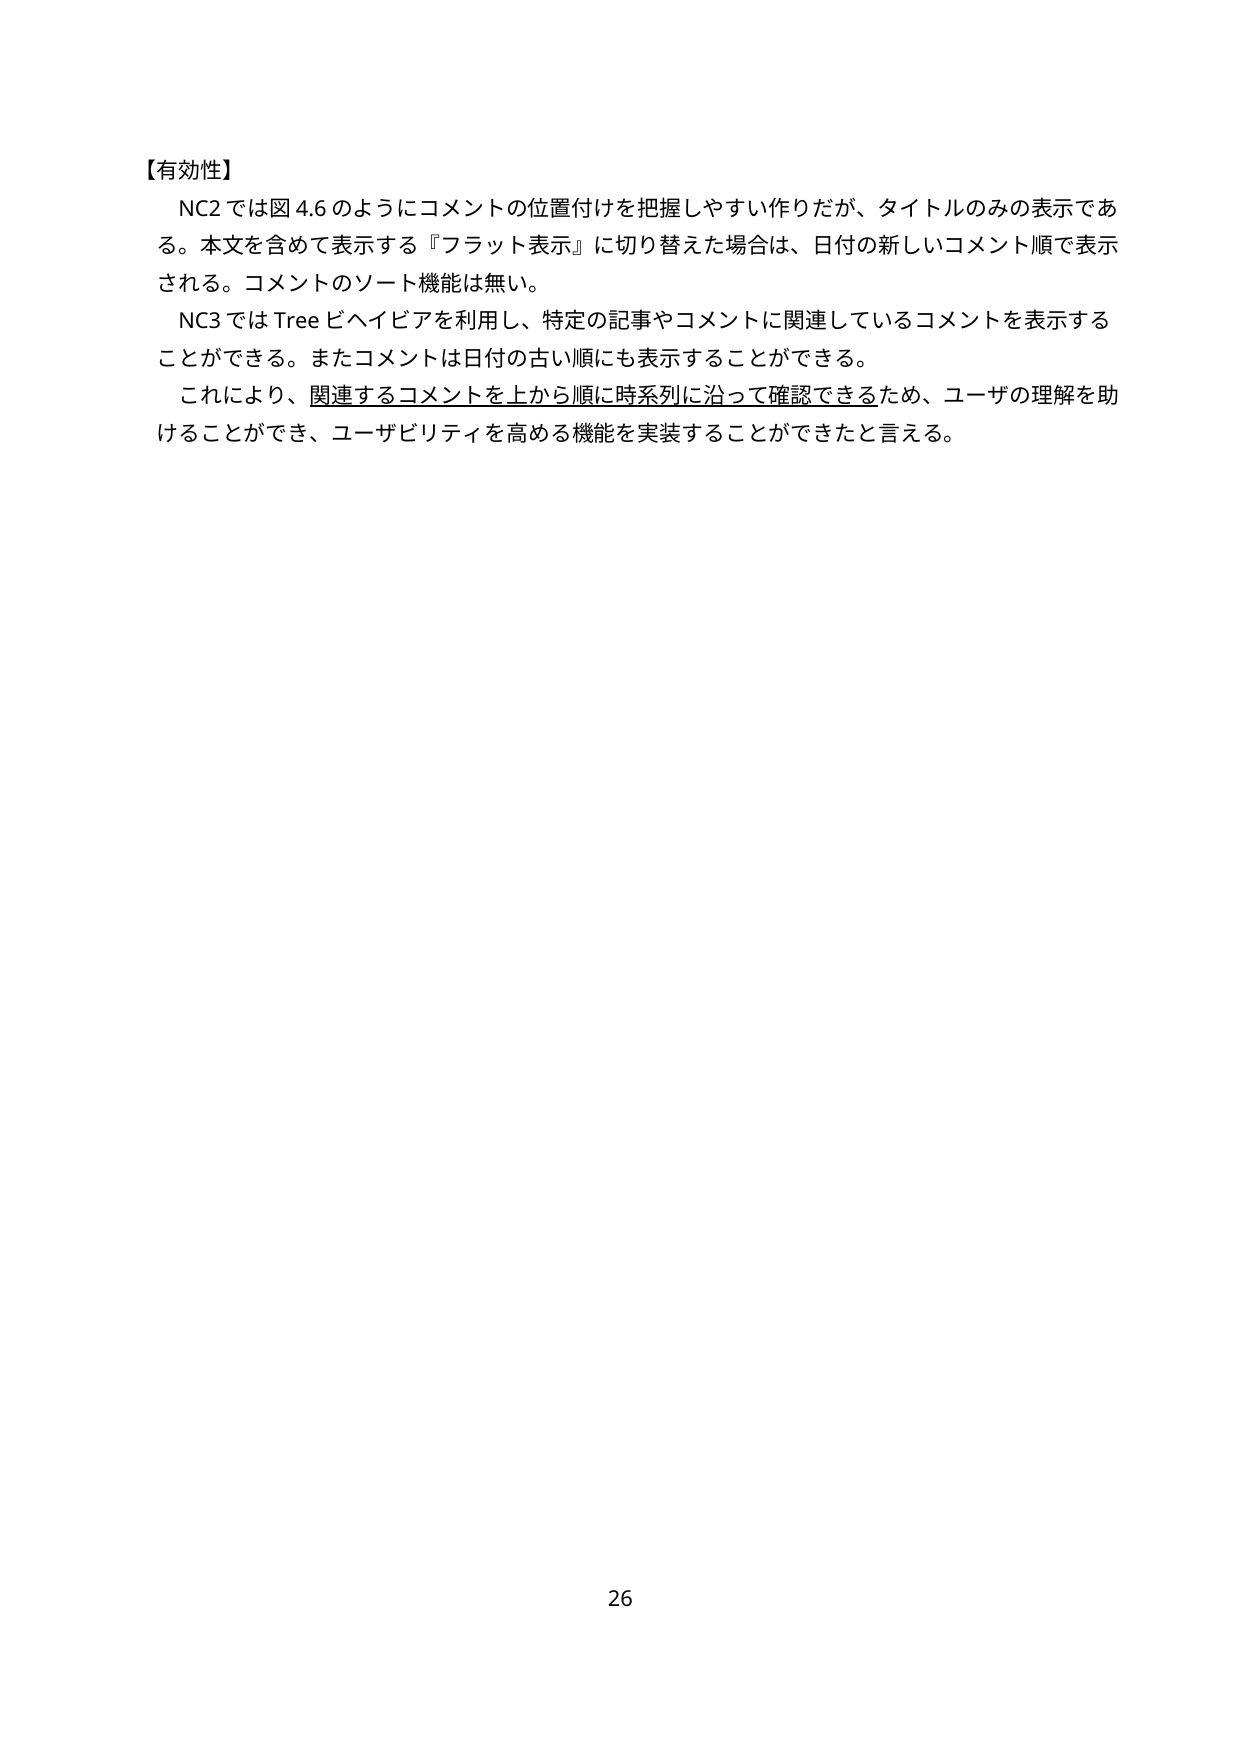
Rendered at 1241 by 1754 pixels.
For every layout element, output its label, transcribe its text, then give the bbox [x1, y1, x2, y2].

text NC2では図4.6のようにコメントの位置付けを把握しやすい作りだが、タイトルのみの表示である。本文を含めて表示する『フラット表示』に切り替えた場合は、日付の新しいコメント順で表示される。コメントのソート機能は無い。 [156, 188, 1128, 300]
text これにより、関連するコメントを上から順に時系列に沿って確認できるため、ユーザの理解を助けることができ、ユーザビリティを高める機能を実装することができたと言える。 [156, 375, 1128, 450]
text 【有効性】 [134, 150, 1128, 188]
text NC3ではTreeビヘイビアを利用し、特定の記事やコメントに関連しているコメントを表示することができる。またコメントは日付の古い順にも表示することができる。 [156, 300, 1128, 375]
